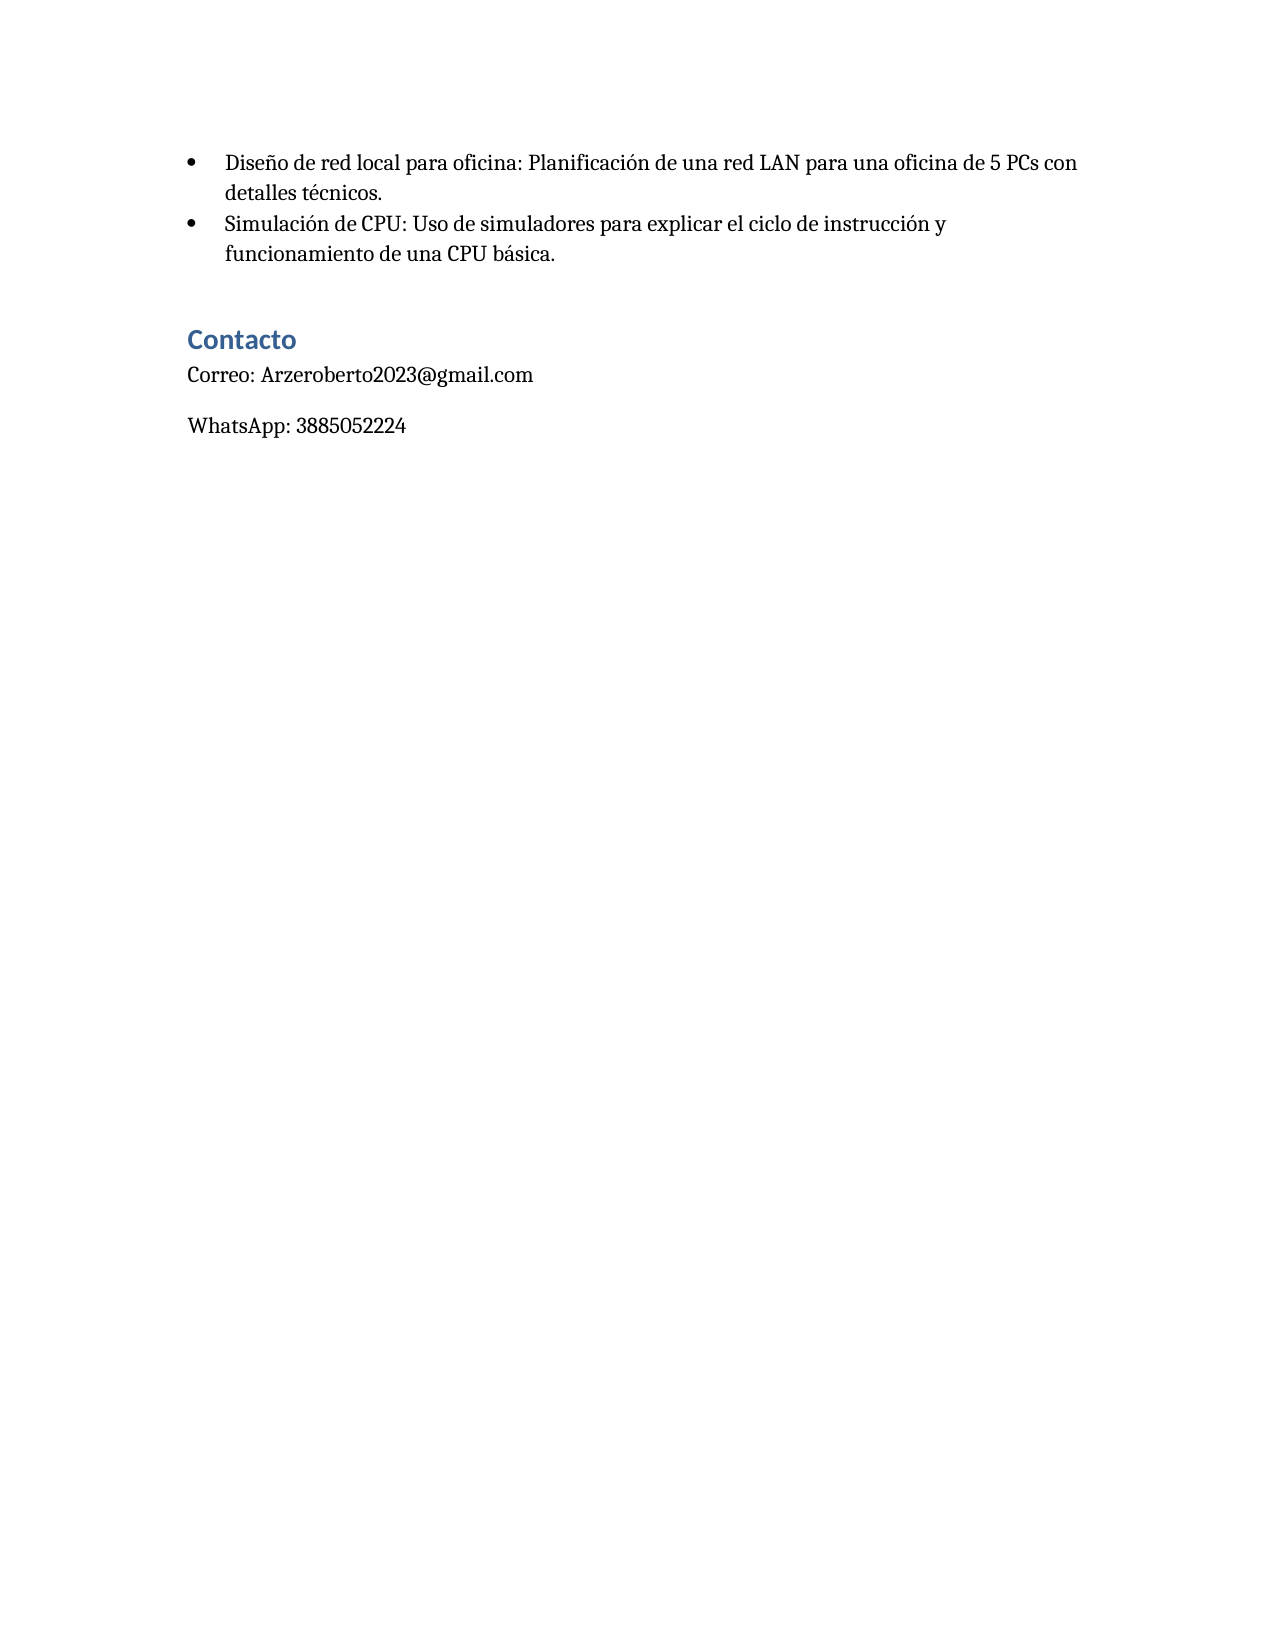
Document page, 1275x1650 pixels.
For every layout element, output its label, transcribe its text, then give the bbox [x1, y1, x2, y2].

text Correo: Arzeroberto2023@gmail.com [187, 362, 1087, 388]
list Diseño de red local para oficina: Planificación de una red LAN para una oficina de 5 PCs con detalles técnicos. [187, 150, 1087, 207]
subtitle Contacto [187, 321, 1087, 356]
text WhatsApp: 3885052224 [187, 413, 1087, 439]
list Simulación de CPU: Uso de simuladores para explicar el ciclo de instrucción y funcionamiento de una CPU básica. [187, 210, 1087, 267]
